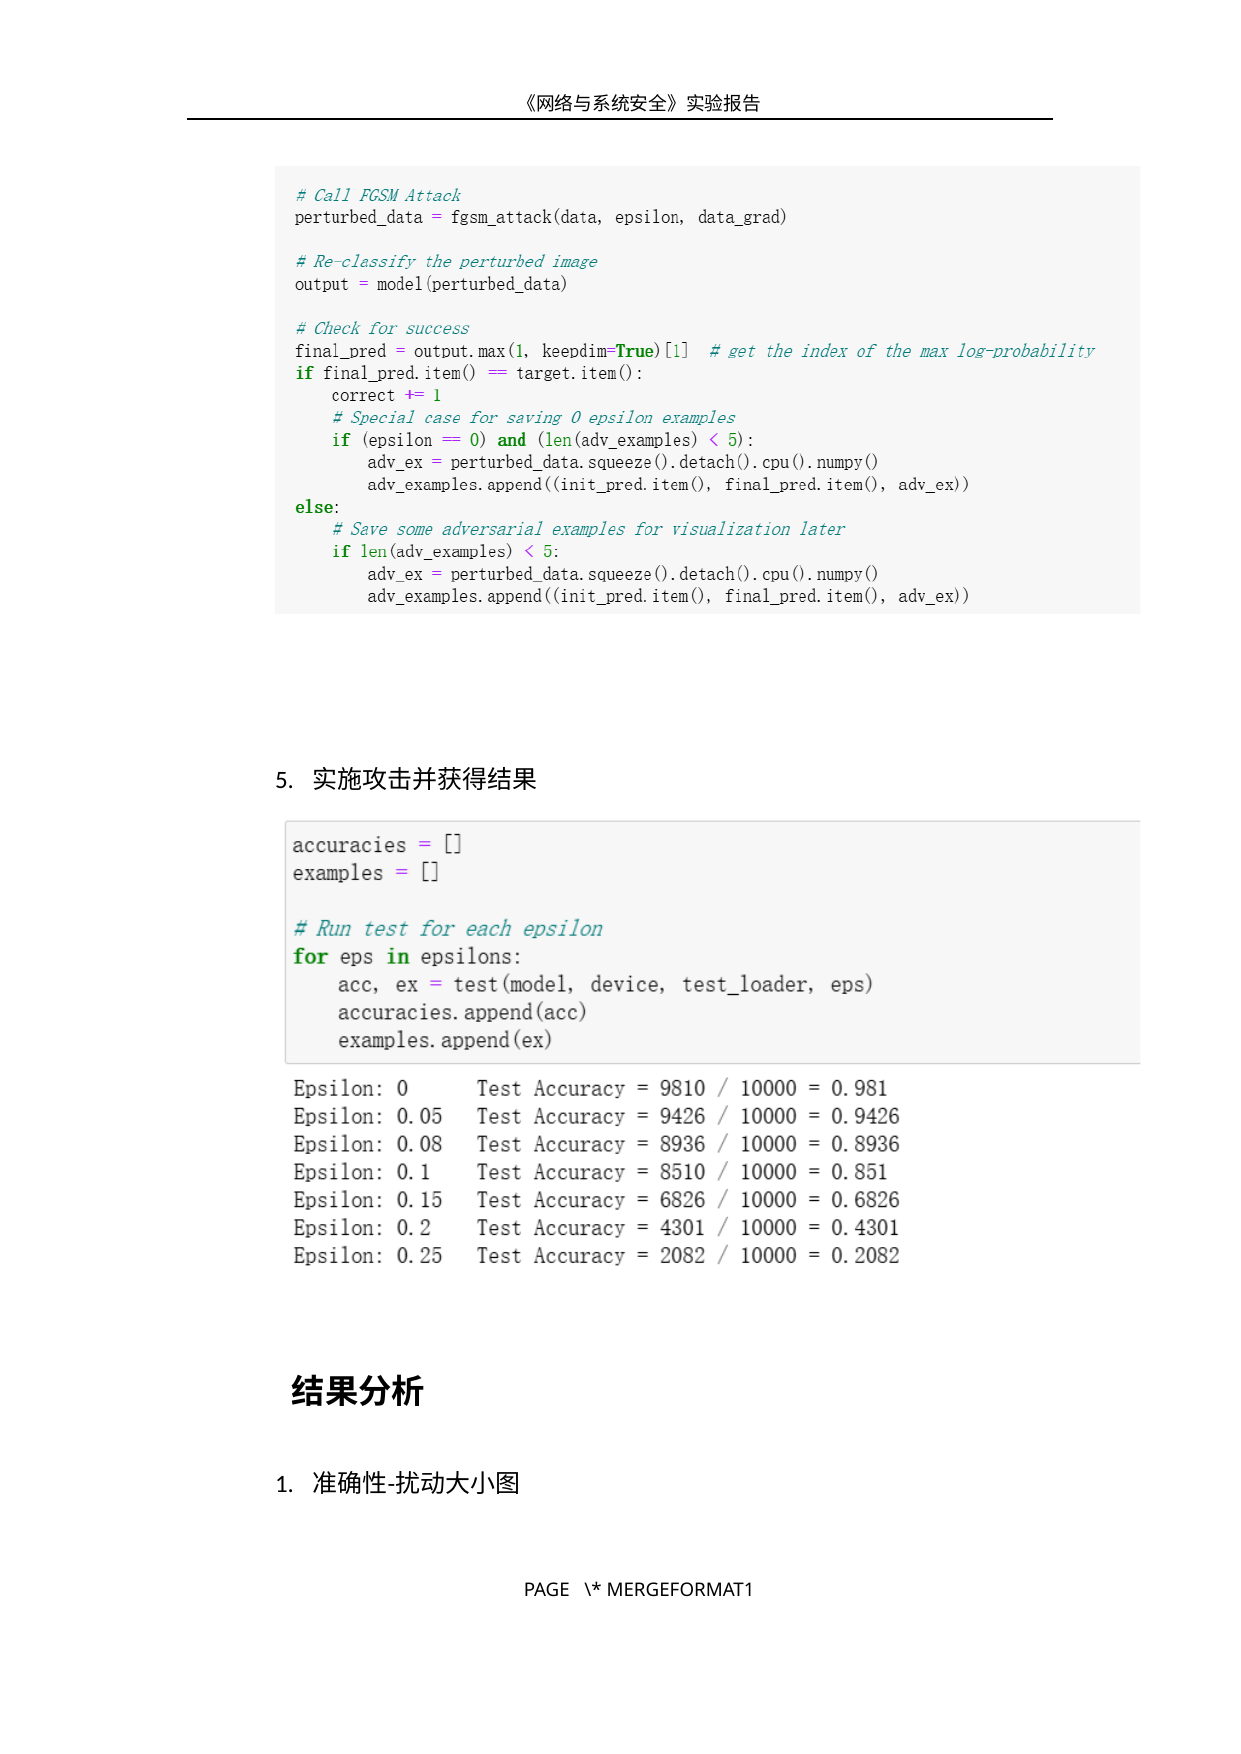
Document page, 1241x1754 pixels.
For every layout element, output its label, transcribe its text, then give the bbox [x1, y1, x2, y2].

list 实施攻击并获得结果 [275, 744, 1053, 812]
list 准确性-扰动大小图 [275, 1447, 1053, 1515]
picture [274, 812, 1141, 1280]
text 结果分析 [225, 1355, 1053, 1423]
picture [274, 166, 1141, 614]
